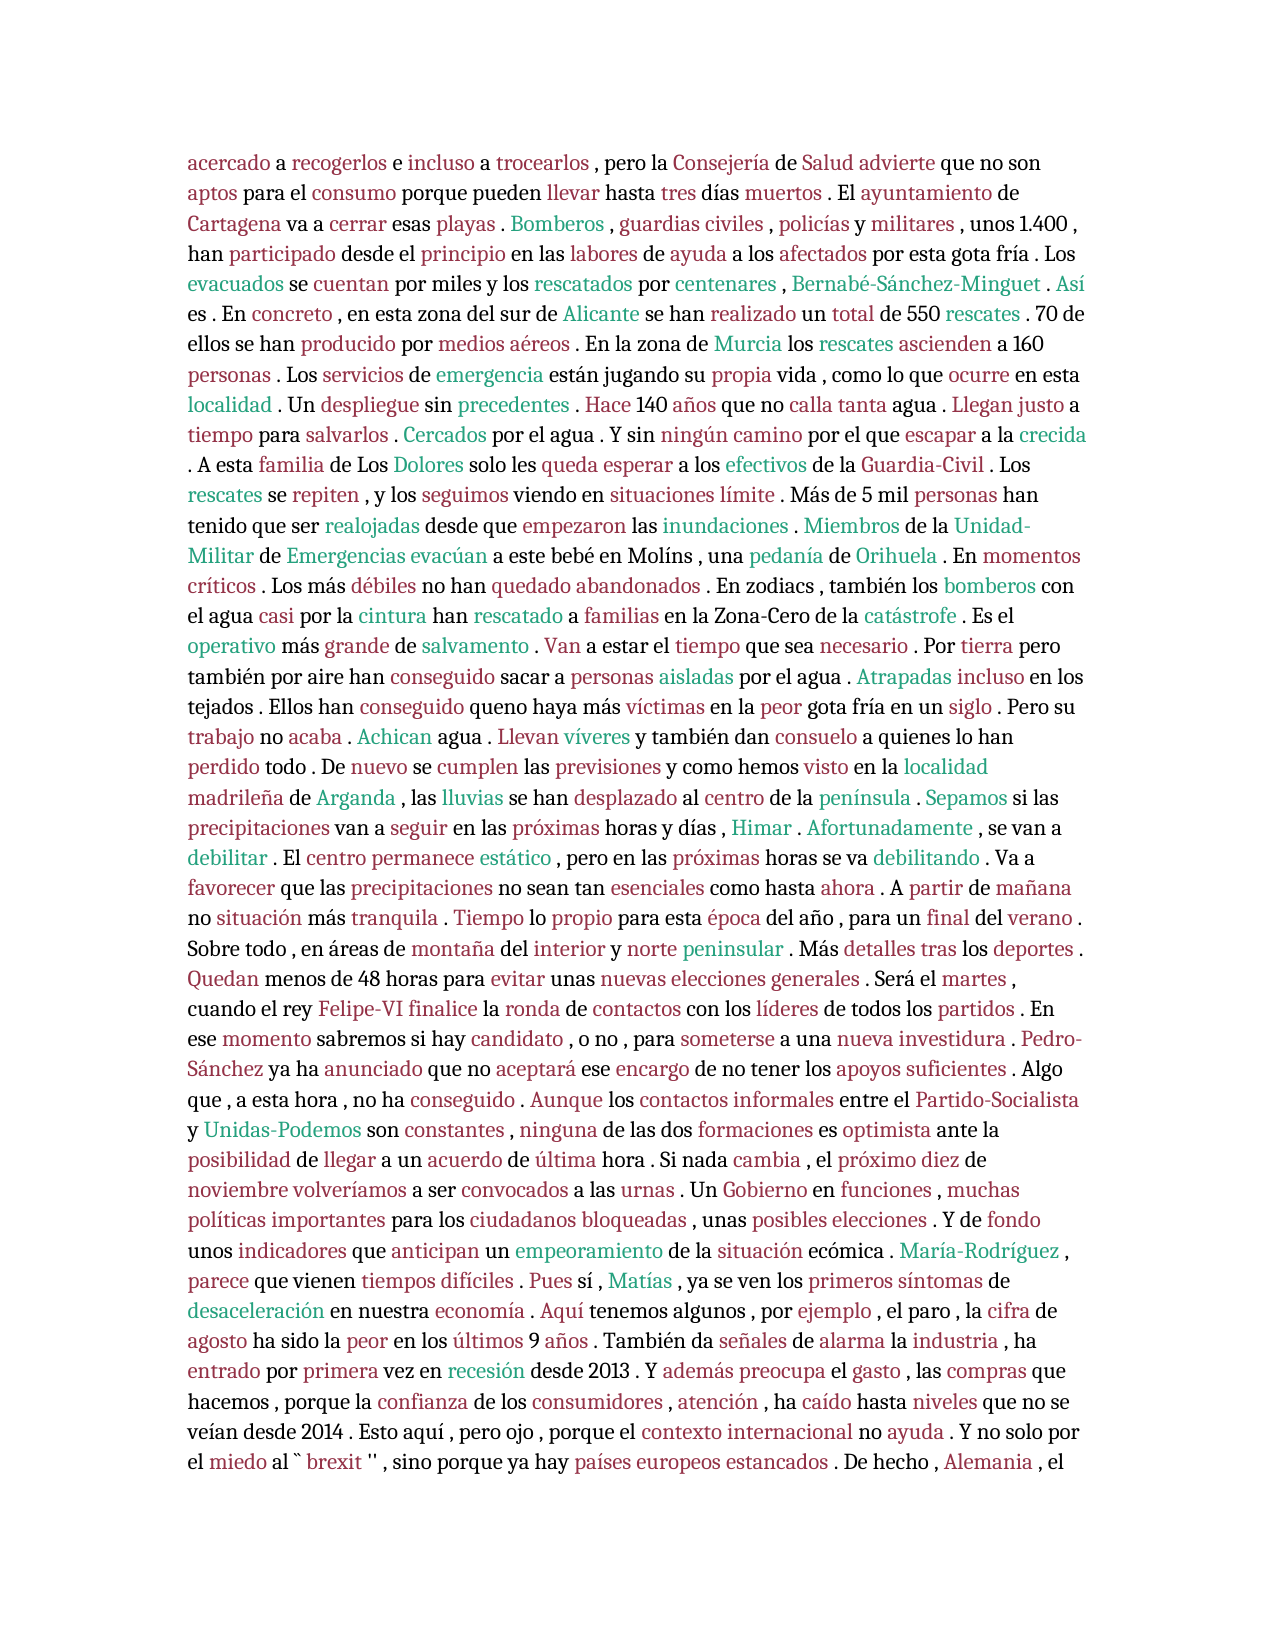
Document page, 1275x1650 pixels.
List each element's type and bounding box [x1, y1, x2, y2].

text [187, 150, 1087, 1475]
